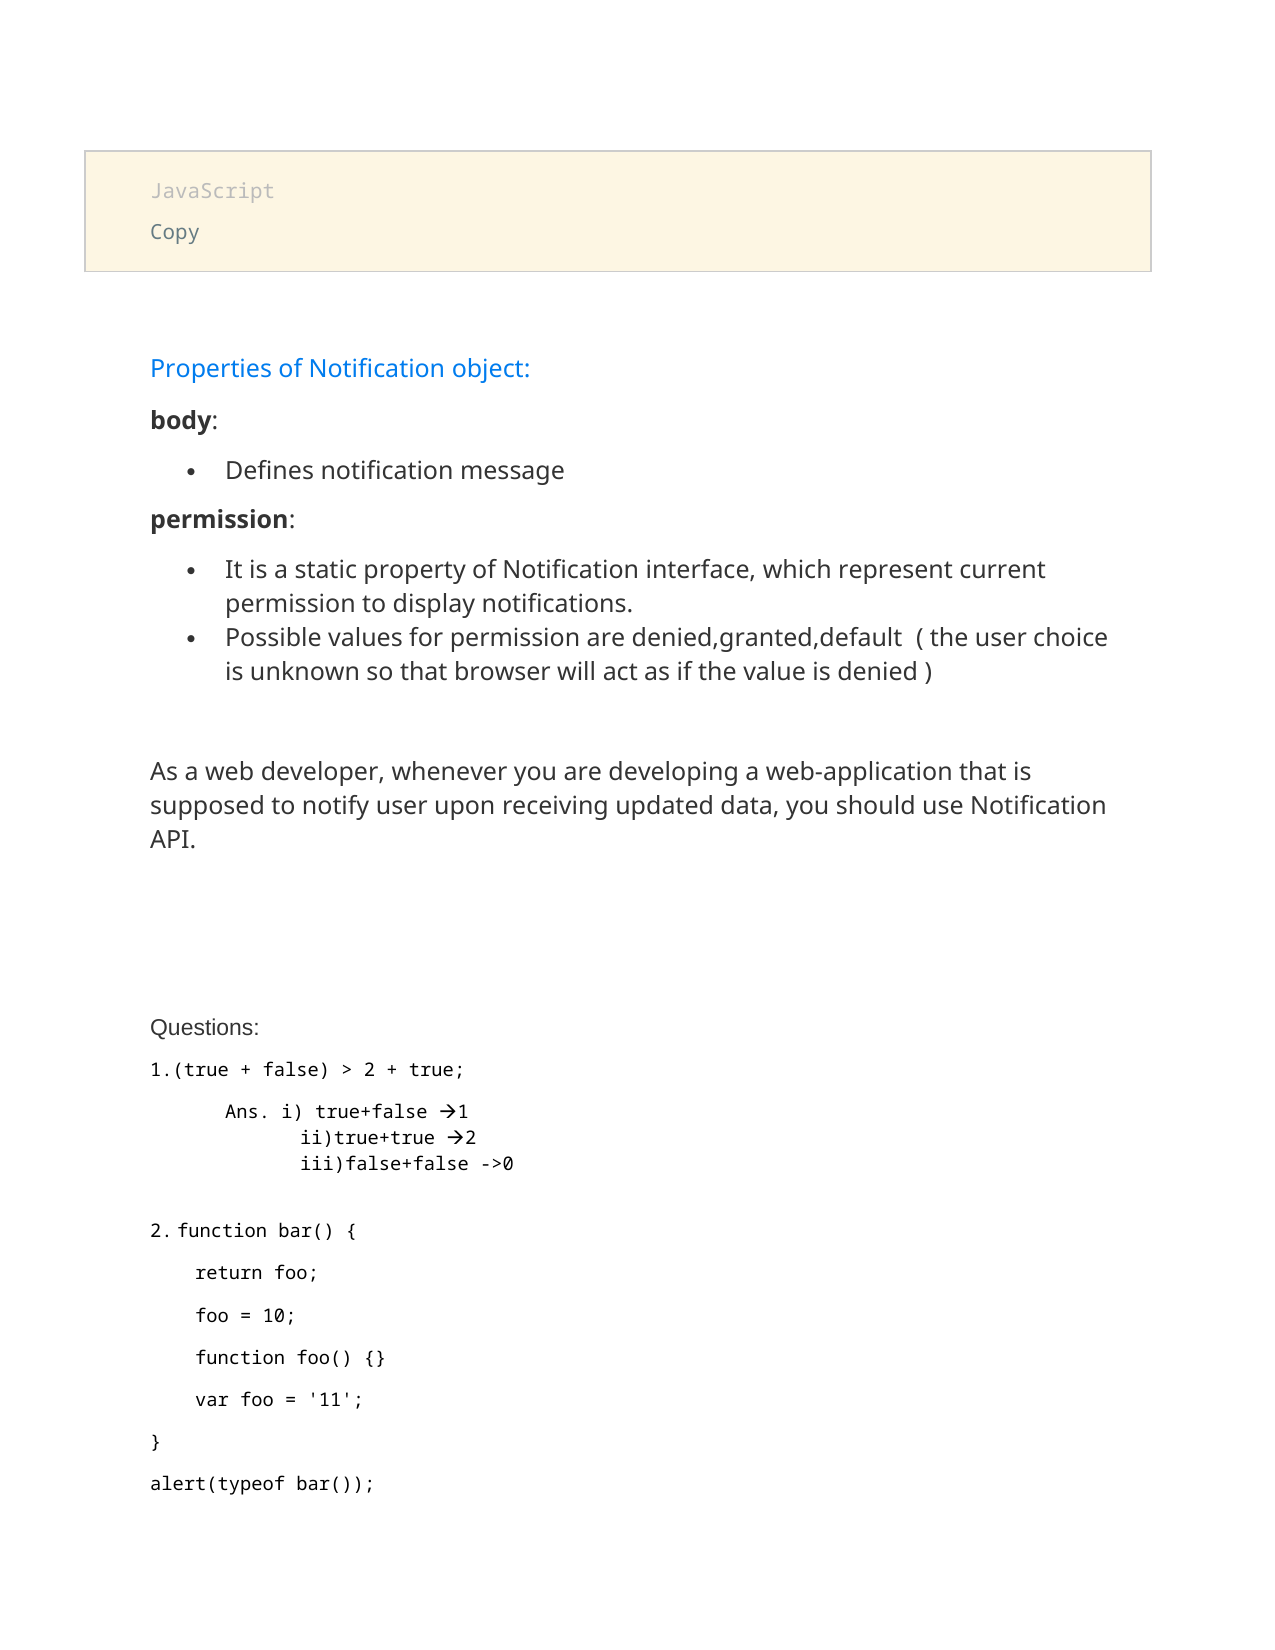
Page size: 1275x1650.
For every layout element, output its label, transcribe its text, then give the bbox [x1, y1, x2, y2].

text JavaScript [86, 152, 1150, 191]
text function foo() {} [150, 1344, 1125, 1369]
text Copy [86, 191, 1150, 271]
text alert(typeof bar()); [150, 1471, 1125, 1496]
text As a web developer, whenever you are developing a web-application that is supposed to notify user upon receiving updated data, you should use Notification API. [150, 753, 1125, 856]
list iii)false+false ->0 [225, 1150, 1125, 1175]
text body: [150, 403, 1125, 437]
list Possible values for permission are denied,granted,default ( the user choice is unknown so that browser will act as if the value is denied ) [187, 620, 1125, 688]
text 1.(true + false) > 2 + true; [150, 1057, 1125, 1082]
list ii)true+true 2 [225, 1124, 1125, 1150]
text permission: [150, 502, 1125, 536]
text return foo; [150, 1260, 1125, 1285]
text } [150, 1428, 1125, 1454]
list It is a static property of Notification interface, which represent current permission to display notifications. [187, 552, 1125, 620]
list Defines notification message [187, 452, 1125, 486]
text Questions: [150, 1013, 1125, 1040]
text var foo = '11'; [150, 1386, 1125, 1412]
subtitle Properties of Notification object: [150, 350, 1125, 384]
list Ans. i) true+false 1 [225, 1099, 1125, 1124]
text 2. function bar() { [150, 1217, 1125, 1243]
text foo = 10; [150, 1302, 1125, 1327]
